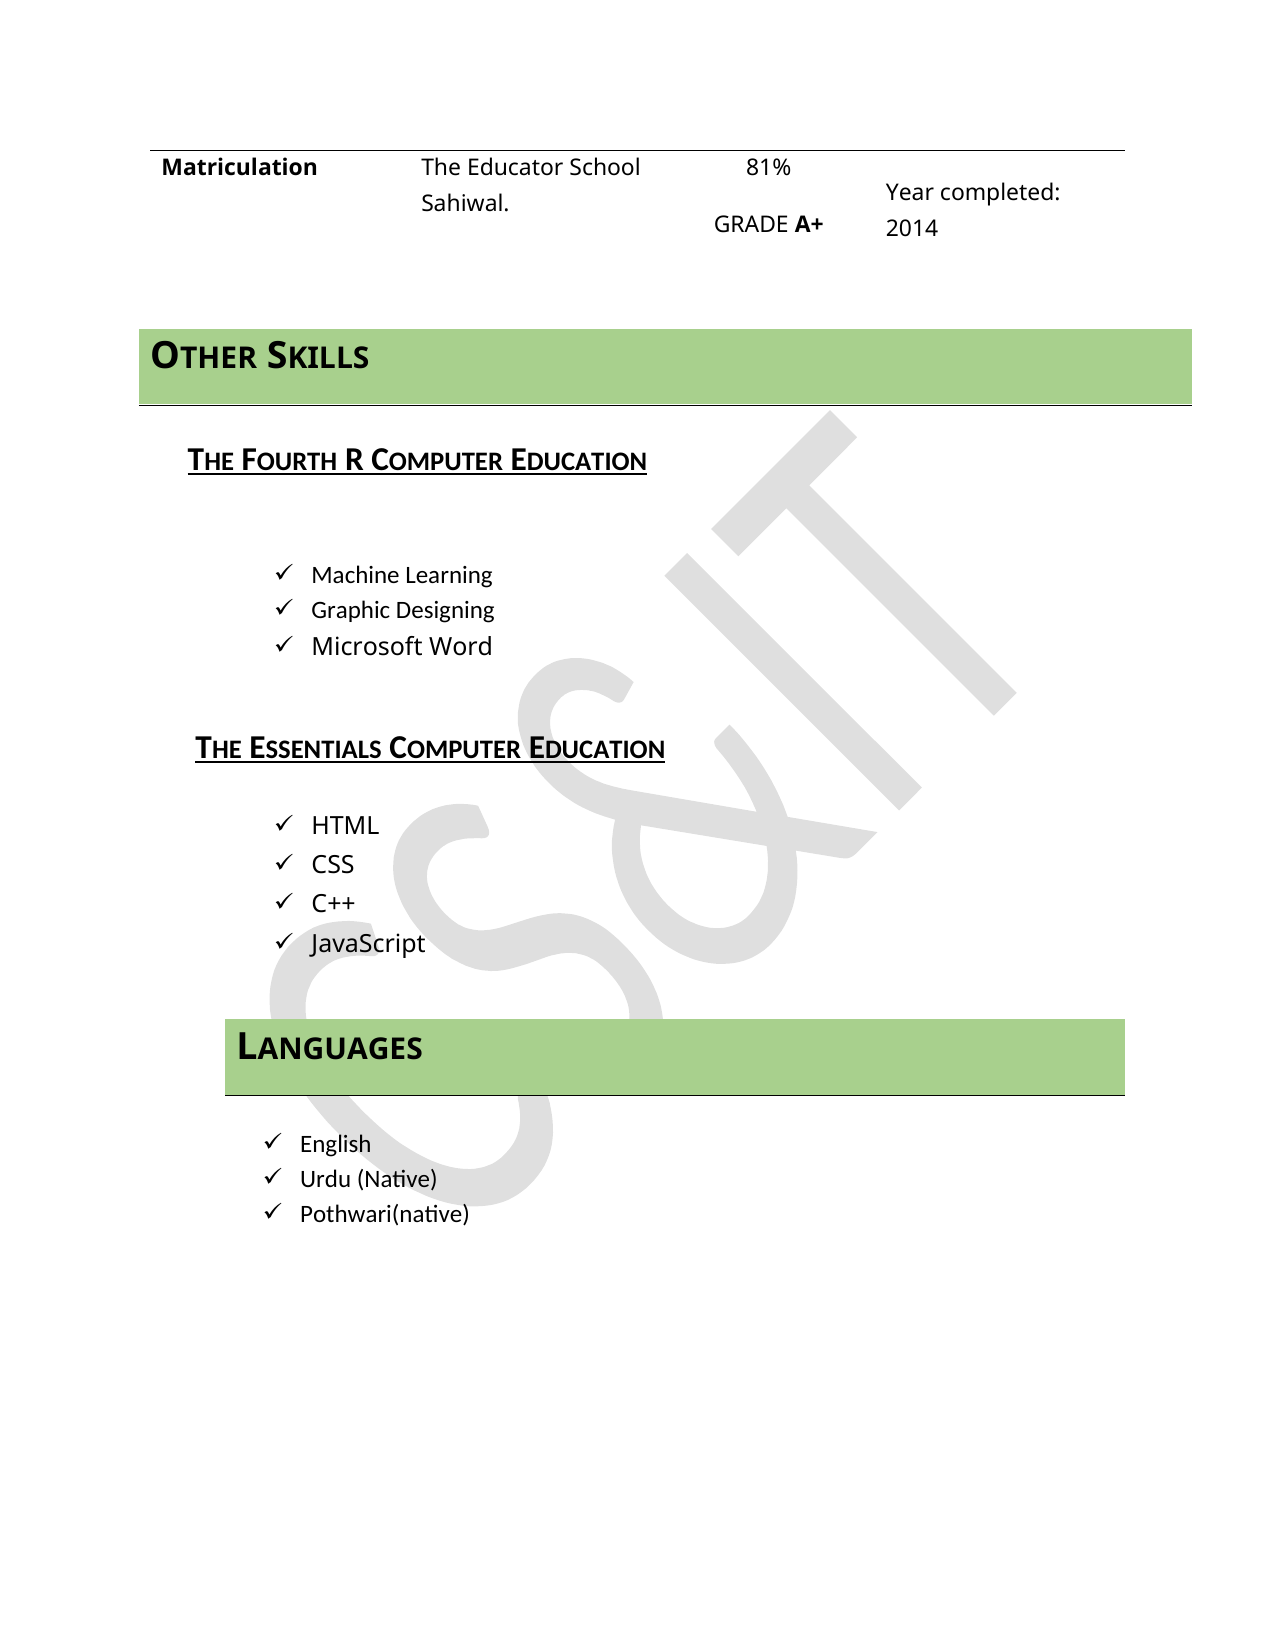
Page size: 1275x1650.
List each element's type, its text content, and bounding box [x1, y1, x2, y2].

table_header [563, 520, 882, 667]
table_header Machine Learning Graphic Designing Microsoft Word [225, 520, 562, 667]
table_header [560, 808, 881, 963]
table_header HTML CSS C++ JavaScript [225, 808, 560, 963]
text The Essentials Computer Education [150, 726, 1125, 767]
list English [262, 1128, 1125, 1158]
table_cell Matriculation [150, 151, 410, 329]
text The Fourth R Computer Education [187, 438, 1125, 478]
table_cell 81% GRADE A+ [663, 151, 874, 329]
list Urdu (Native) [262, 1163, 1125, 1193]
table_header Languages [225, 1019, 1125, 1095]
table_cell Other Skills [139, 329, 1192, 404]
table_cell [563, 667, 882, 726]
list Pothwari(native) [262, 1198, 1125, 1228]
table_cell The Educator School Sahiwal. [410, 151, 662, 329]
table_cell Year completed: 2014 [874, 151, 1125, 329]
table_cell [225, 667, 562, 726]
